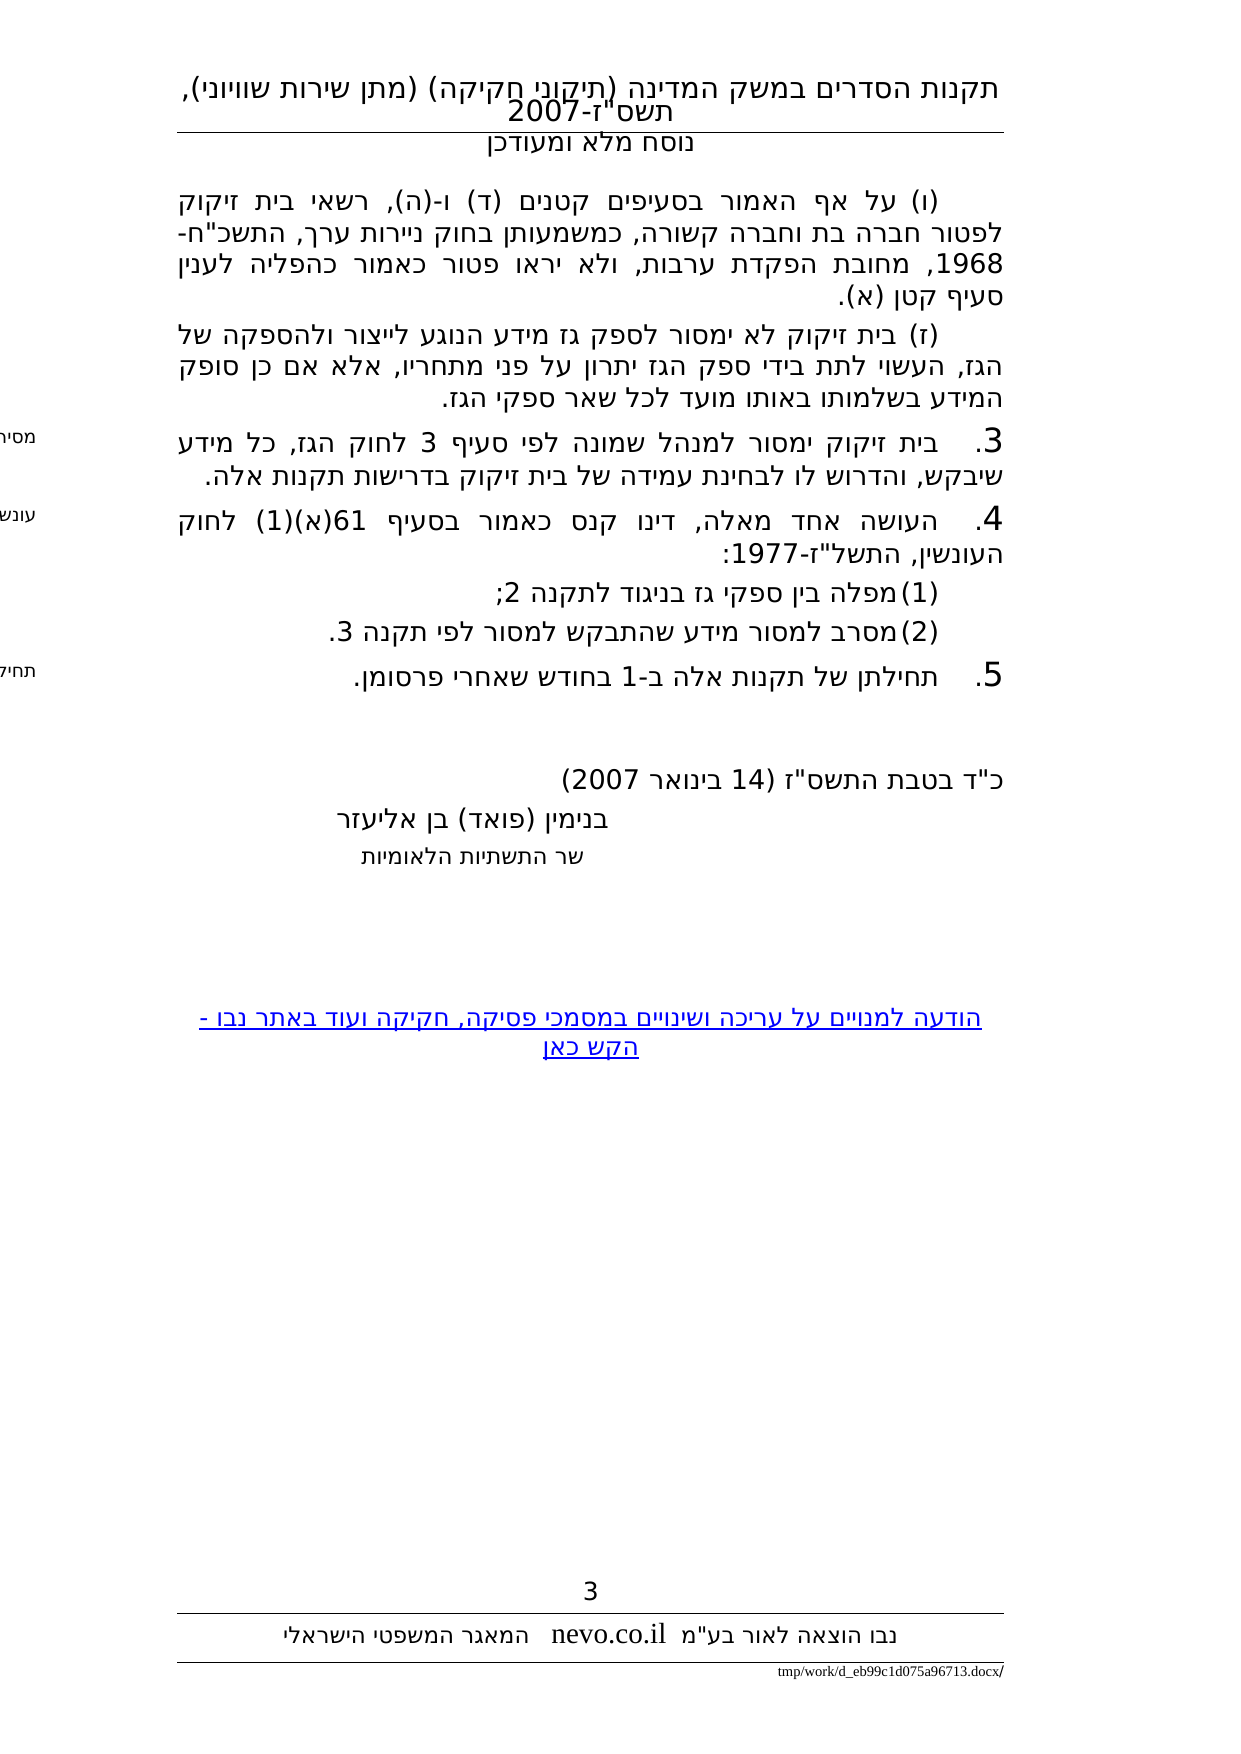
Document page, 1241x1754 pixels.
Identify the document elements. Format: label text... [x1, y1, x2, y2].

text (ו) על אף האמור בסעיפים קטנים (ד) ו-(ה), רשאי בית זיקוק לפטור חברה בת וחברה קשורה, כמשמעותן בחוק ניירות ערך, התשכ"ח-1968, מחובת הפקדת ערבות, ולא יראו פטור כאמור כהפליה לענין סעיף קטן (א). [177, 185, 1004, 312]
text שר התשתיות הלאומיות [177, 843, 1004, 869]
text (2) מסרב למסור מידע שהתבקש למסור לפי תקנה 3. [177, 616, 939, 648]
text בנימין (פואד) בן אליעזר [177, 804, 1004, 835]
text הודעה למנויים על עריכה ושינויים במסמכי פסיקה, חקיקה ועוד באתר נבו - הקש כאן [177, 1003, 1004, 1062]
text (1) מפלה בין ספקי גז בניגוד לתקנה 2; [177, 577, 939, 609]
text (ז) בית זיקוק לא ימסור לספק גז מידע הנוגע לייצור ולהספקה של הגז, העשוי לתת בידי ספק הגז יתרון על פני מתחריו, אלא אם כן סופק המידע בשלמותו באותו מועד לכל שאר ספקי הגז. [177, 319, 1004, 414]
text כ"ד בטבת התשס"ז (14 בינואר 2007) [177, 765, 1004, 796]
text 4. העושה אחד מאלה, דינו קנס כאמור בסעיף 61(א)(1) לחוק העונשין, התשל"ז-1977: [177, 499, 1004, 569]
text 5. תחילתן של תקנות אלה ב-1 בחודש שאחרי פרסומן. [177, 655, 1004, 694]
text 3. בית זיקוק ימסור למנהל שמונה לפי סעיף 3 לחוק הגז, כל מידע שיבקש, והדרוש לו לבחינת עמידה של בית זיקוק בדרישות תקנות אלה. [177, 421, 1004, 492]
